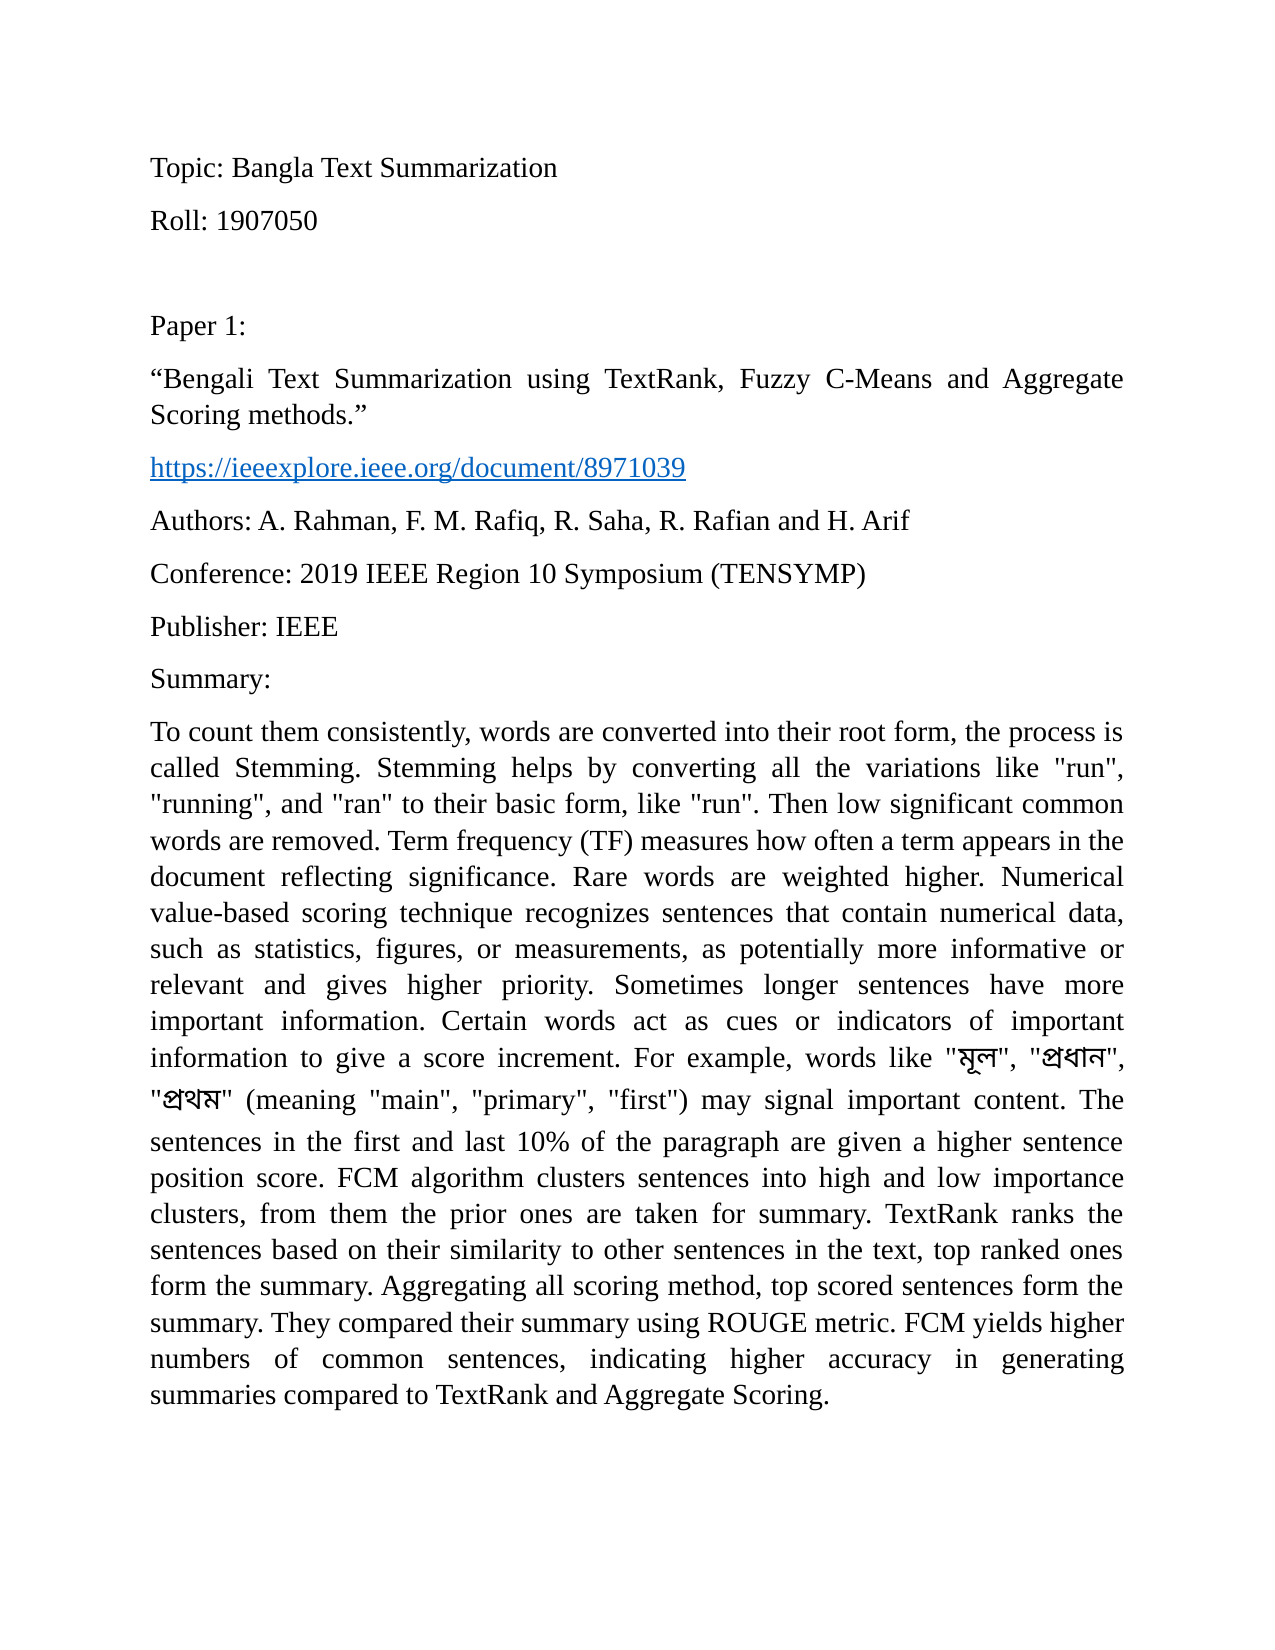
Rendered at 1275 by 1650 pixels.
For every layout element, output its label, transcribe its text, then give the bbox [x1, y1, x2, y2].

text Publisher: IEEE [150, 609, 1125, 642]
text To count them consistently, words are converted into their root form, the process is called Stemming. Stemming helps by converting all the variations like "run", "running", and "ran" to their basic form, like "run". Then low significant common words are removed. Term frequency (TF) measures how often a term appears in the document reflecting significance. Rare words are weighted higher. Numerical value-based scoring technique recognizes sentences that contain numerical data, such as statistics, figures, or measurements, as potentially more informative or relevant and gives higher priority. Sometimes longer sentences have more important information. Certain words act as cues or indicators of important information to give a score increment. For example, words like "মূল", "প্রধান", "প্রথম" (meaning "main", "primary", "first") may signal important content. The sentences in the first and last 10% of the paragraph are given a higher sentence position score. FCM algorithm clusters sentences into high and low importance clusters, from them the prior ones are taken for summary. TextRank ranks the sentences based on their similarity to other sentences in the text, top ranked ones form the summary. Aggregating all scoring method, top scored sentences form the summary. They compared their summary using ROUGE metric. FCM yields higher numbers of common sentences, indicating higher accuracy in generating summaries compared to TextRank and Aggregate Scoring. [150, 714, 1125, 1411]
text “Bengali Text Summarization using TextRank, Fuzzy C-Means and Aggregate Scoring methods.” [150, 361, 1125, 431]
text Roll: 1907050 [150, 203, 1125, 236]
text Authors: A. Rahman, F. M. Rafiq, R. Saha, R. Rafian and H. Arif [150, 503, 1125, 537]
text Paper 1: [150, 308, 1125, 342]
text Conference: 2019 IEEE Region 10 Symposium (TENSYMP) [150, 556, 1125, 589]
text Topic: Bangla Text Summarization [150, 150, 1125, 183]
text https://ieeexplore.ieee.org/document/8971039 [150, 450, 1125, 484]
text Summary: [150, 661, 1125, 695]
